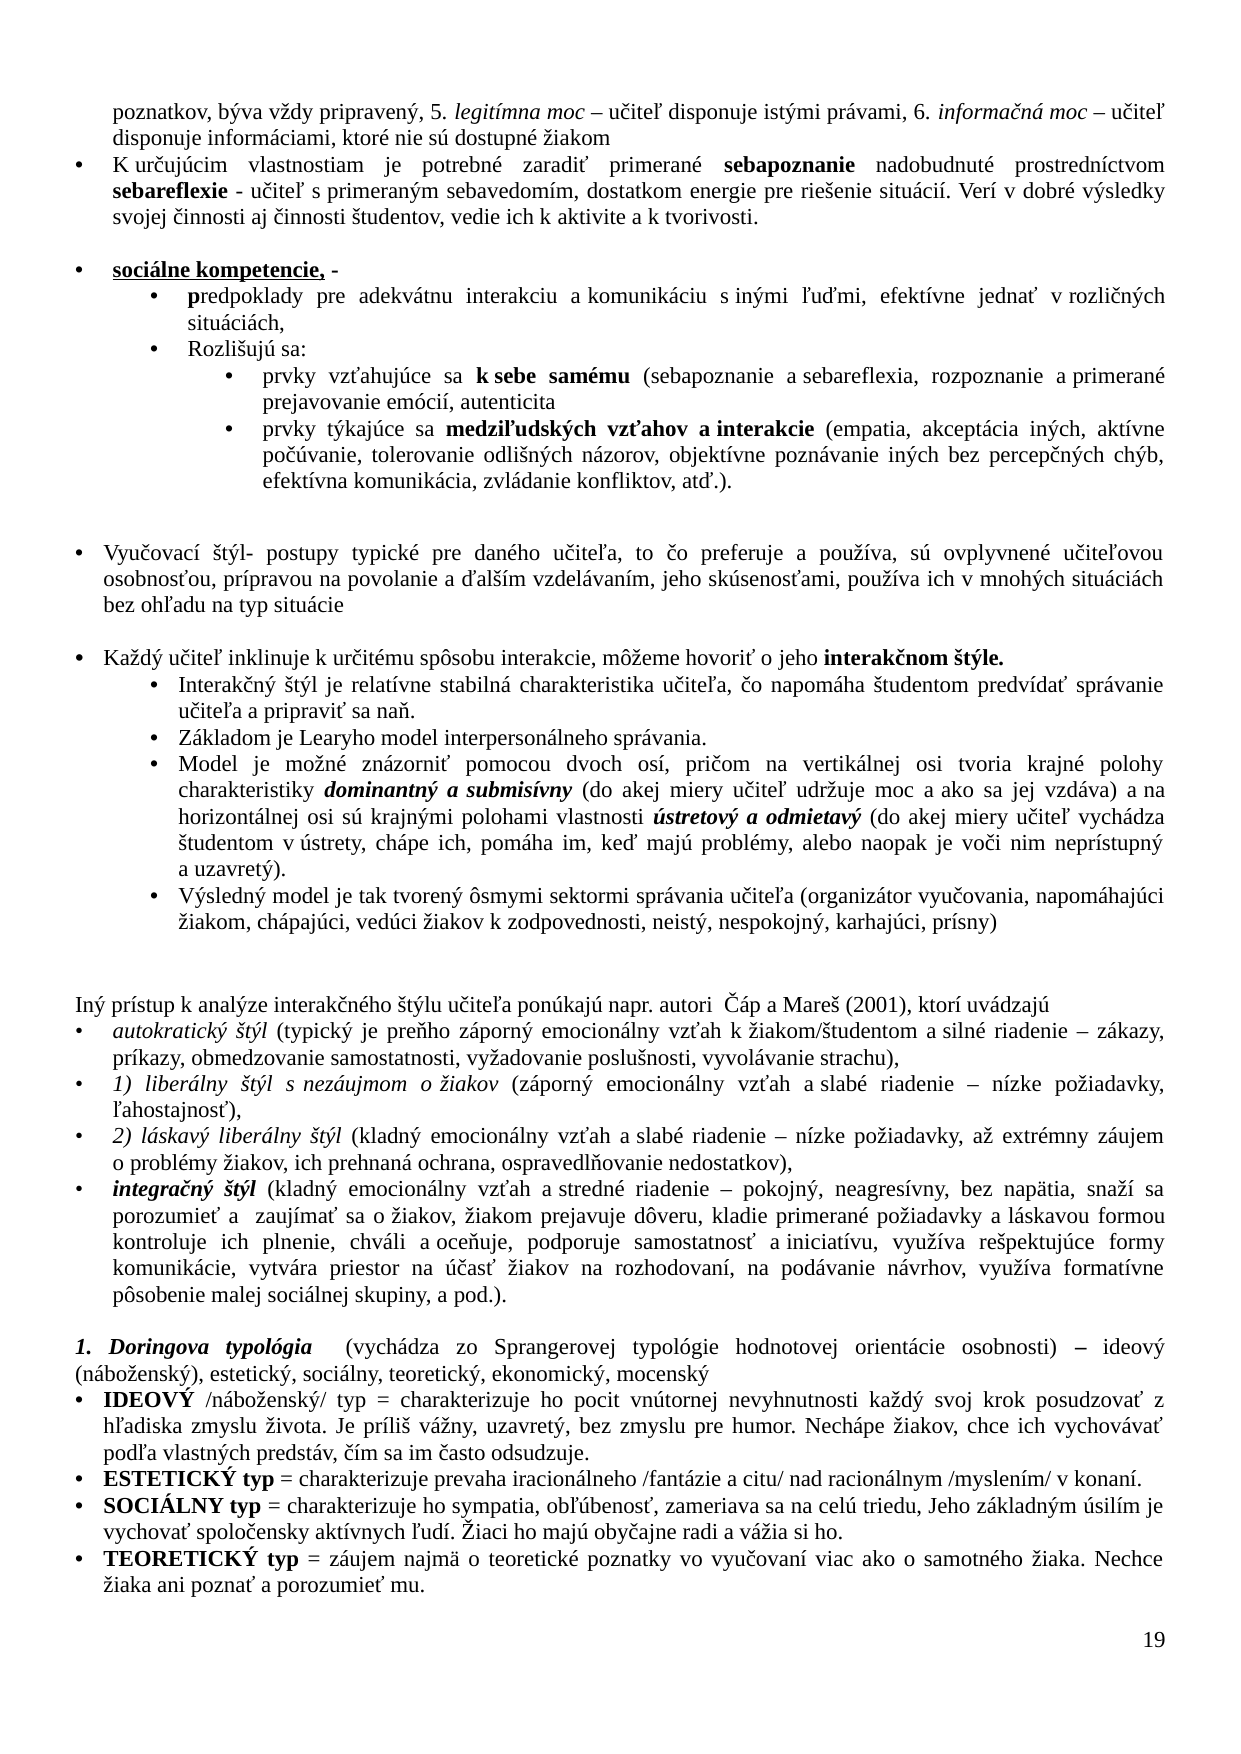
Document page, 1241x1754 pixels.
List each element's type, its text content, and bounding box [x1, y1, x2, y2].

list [75, 98, 1165, 151]
list TEORETICKÝ typ = záujem najmä o teoretické poznatky vo vyučovaní viac ako o samotného žiaka. Nechce žiaka ani poznať a porozumieť mu. [75, 1544, 1165, 1597]
list predpoklady pre adekvátnu interakciu a komunikáciu s inými ľuďmi, efektívne jednať v rozličných situáciách, [150, 282, 1165, 335]
list Interakčný štýl je relatívne stabilná charakteristika učiteľa, čo napomáha študentom predvídať správanie učiteľa a pripraviť sa naň. [150, 671, 1165, 723]
list Vyučovací štýl- postupy typické pre daného učiteľa, to čo preferuje a používa, sú ovplyvnené učiteľovou osobnosťou, prípravou na povolanie a ďalším vzdelávaním, jeho skúsenosťami, používa ich v mnohých situáciách bez ohľadu na typ situácie [75, 539, 1165, 618]
list Základom je Learyho model interpersonálneho správania. [150, 723, 1165, 750]
list IDEOVÝ /náboženský/ typ = charakterizuje ho pocit vnútornej nevyhnutnosti každý svoj krok posudzovať z hľadiska zmyslu života. Je príliš vážny, uzavretý, bez zmyslu pre humor. Nechápe žiakov, chce ich vychovávať podľa vlastných predstáv, čím sa im často odsudzuje. [75, 1386, 1165, 1465]
list autokratický štýl (typický je preňho záporný emocionálny vzťah k žiakom/študentom a silné riadenie – zákazy, príkazy, obmedzovanie samostatnosti, vyžadovanie poslušnosti, vyvolávanie strachu), [75, 1017, 1165, 1070]
text 1. Doringova typológia (vychádza zo Sprangerovej typológie hodnotovej orientácie osobnosti) – ideový (náboženský), estetický, sociálny, teoretický, ekonomický, mocenský [75, 1333, 1165, 1386]
list SOCIÁLNY typ = charakterizuje ho sympatia, obľúbenosť, zameriava sa na celú triedu, Jeho základným úsilím je vychovať spoločensky aktívnych ľudí. Žiaci ho majú obyčajne radi a vážia si ho. [75, 1492, 1165, 1544]
list Výsledný model je tak tvorený ôsmymi sektormi správania učiteľa (organizátor vyučovania, napomáhajúci žiakom, chápajúci, vedúci žiakov k zodpovednosti, neistý, nespokojný, karhajúci, prísny) [150, 882, 1165, 935]
list prvky vzťahujúce sa k sebe samému (sebapoznanie a sebareflexia, rozpoznanie a primerané prejavovanie emócií, autenticita [225, 362, 1165, 414]
list 2) láskavý liberálny štýl (kladný emocionálny vzťah a slabé riadenie – nízke požiadavky, až extrémny záujem o problémy žiakov, ich prehnaná ochrana, ospravedlňovanie nedostatkov), [75, 1123, 1165, 1175]
list prvky týkajúce sa medziľudských vzťahov a interakcie (empatia, akceptácia iných, aktívne počúvanie, tolerovanie odlišných názorov, objektívne poznávanie iných bez percepčných chýb, efektívna komunikácia, zvládanie konfliktov, atď.). [225, 414, 1165, 494]
list 1) liberálny štýl s nezáujmom o žiakov (záporný emocionálny vzťah a slabé riadenie – nízke požiadavky, ľahostajnosť), [75, 1070, 1165, 1123]
list ESTETICKÝ typ = charakterizuje prevaha iracionálneho /fantázie a citu/ nad racionálnym /myslením/ v konaní. [75, 1465, 1165, 1492]
list K určujúcim vlastnostiam je potrebné zaradiť primerané sebapoznanie nadobudnuté prostredníctvom sebareflexie - učiteľ s primeraným sebavedomím, dostatkom energie pre riešenie situácií. Verí v dobré výsledky svojej činnosti aj činnosti študentov, vedie ich k aktivite a k tvorivosti. [75, 151, 1165, 230]
list Rozlišujú sa: [150, 335, 1165, 362]
list sociálne kompetencie, - [75, 256, 1165, 282]
list Model je možné znázorniť pomocou dvoch osí, pričom na vertikálnej osi tvoria krajné polohy charakteristiky dominantný a submisívny (do akej miery učiteľ udržuje moc a ako sa jej vzdáva) a na horizontálnej osi sú krajnými polohami vlastnosti ústretový a odmietavý (do akej miery učiteľ vychádza študentom v ústrety, chápe ich, pomáha im, keď majú problémy, alebo naopak je voči nim neprístupný a uzavretý). [150, 750, 1165, 882]
list integračný štýl (kladný emocionálny vzťah a stredné riadenie – pokojný, neagresívny, bez napätia, snaží sa porozumieť a zaujímať sa o žiakov, žiakom prejavuje dôveru, kladie primerané požiadavky a láskavou formou kontroluje ich plnenie, chváli a oceňuje, podporuje samostatnosť a iniciatívu, využíva rešpektujúce formy komunikácie, vytvára priestor na účasť žiakov na rozhodovaní, na podávanie návrhov, využíva formatívne pôsobenie malej sociálnej skupiny, a pod.). [75, 1175, 1165, 1307]
text Iný prístup k analýze interakčného štýlu učiteľa ponúkajú napr. autori Čáp a Mareš (2001), ktorí uvádzajú [75, 991, 1165, 1017]
list Každý učiteľ inklinuje k určitému spôsobu interakcie, môžeme hovoriť o jeho interakčnom štýle. [75, 644, 1165, 671]
